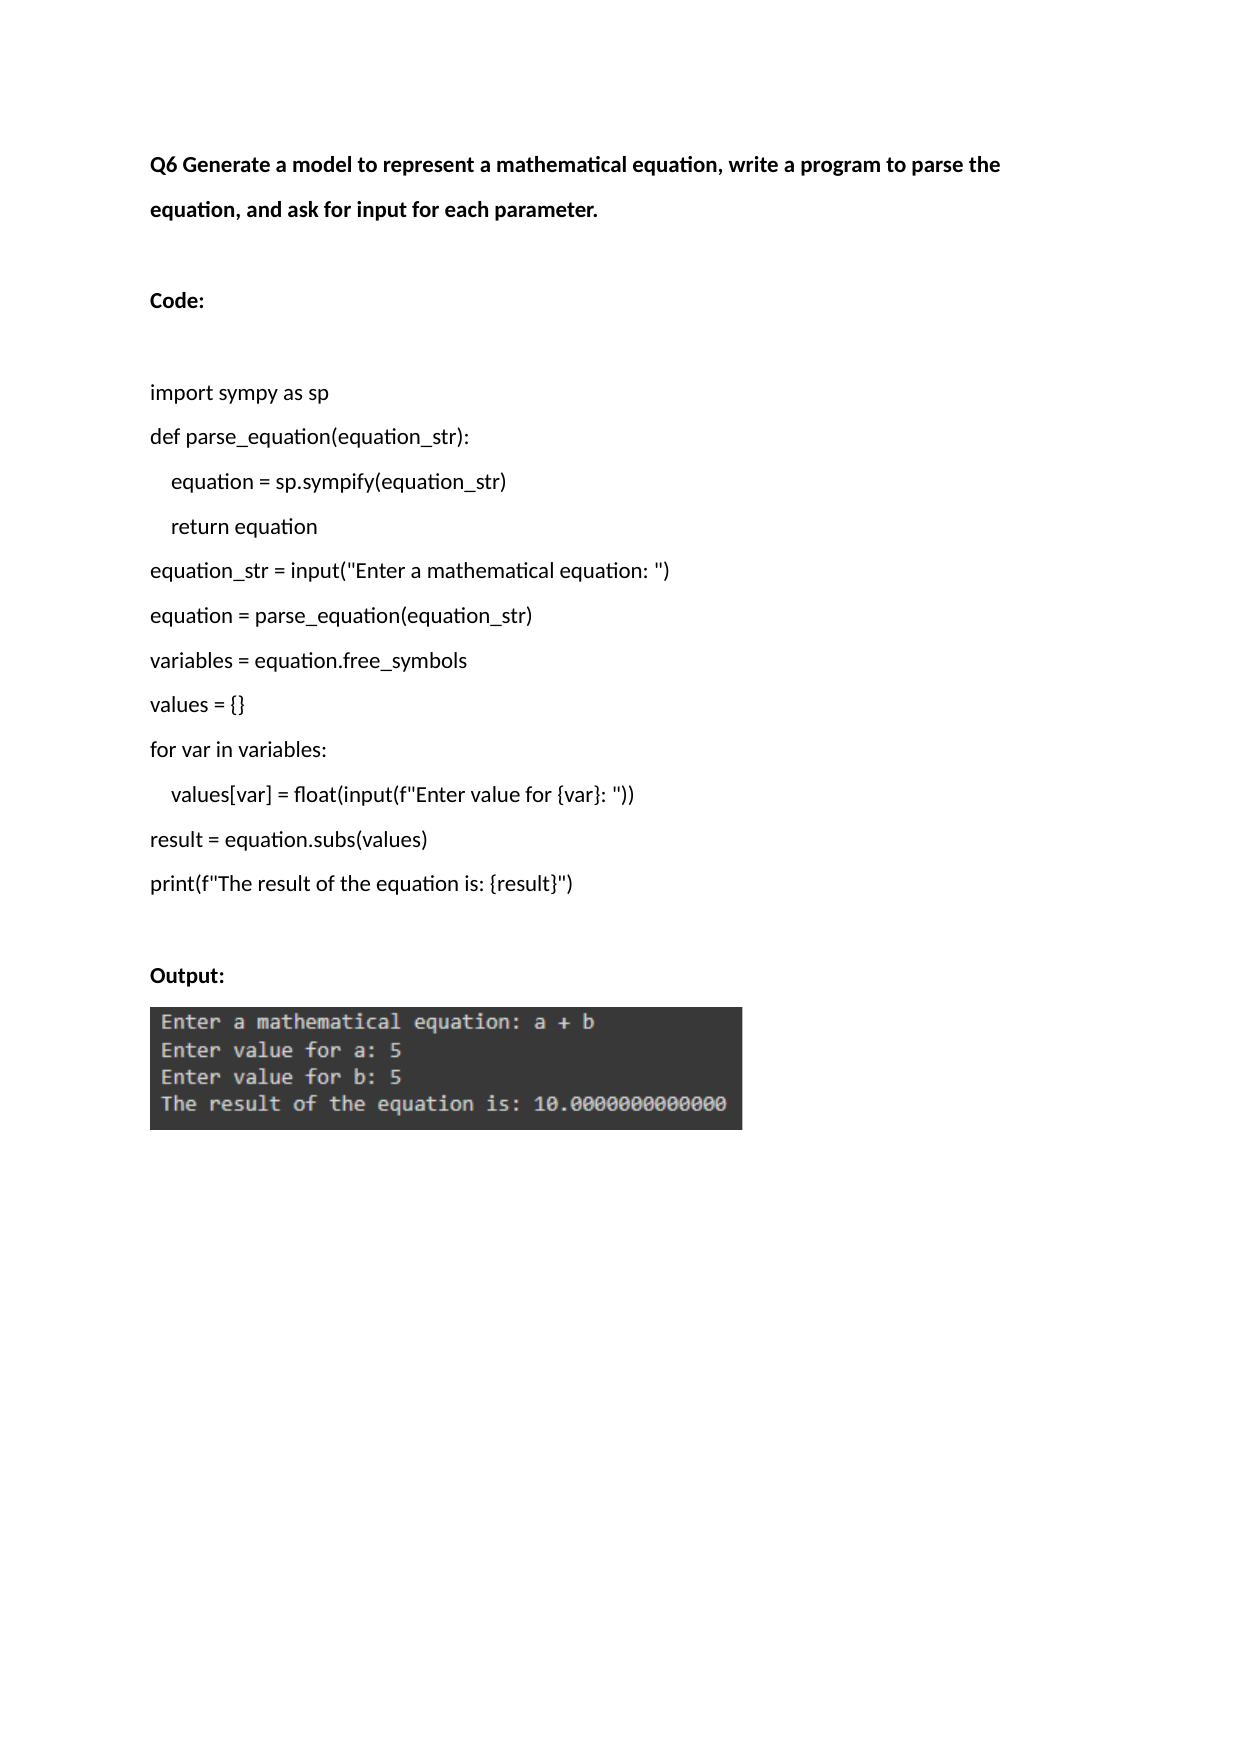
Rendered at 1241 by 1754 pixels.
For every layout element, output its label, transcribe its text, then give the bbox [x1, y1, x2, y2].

text for var in variables: [150, 735, 1090, 763]
text equation = sp.sympify(equation_str) [150, 467, 1090, 495]
text Q6 Generate a model to represent a mathematical equation, write a program to parse the [150, 150, 1090, 178]
text Code: [150, 286, 1090, 314]
text equation = parse_equation(equation_str) [150, 601, 1090, 629]
text result = equation.subs(values) [150, 825, 1090, 853]
text values[var] = float(input(f"Enter value for {var}: ")) [150, 780, 1090, 808]
text values = {} [150, 691, 1090, 719]
text def parse_equation(equation_str): [150, 422, 1090, 451]
picture [150, 1007, 743, 1130]
text Output: [150, 961, 1090, 989]
text equation_str = input("Enter a mathematical equation: ") [150, 557, 1090, 584]
text variables = equation.free_symbols [150, 646, 1090, 674]
text print(f"The result of the equation is: {result}") [150, 869, 1090, 897]
text equation, and ask for input for each parameter. [150, 195, 1090, 223]
text return equation [150, 512, 1090, 540]
text import sympy as sp [150, 378, 1090, 406]
